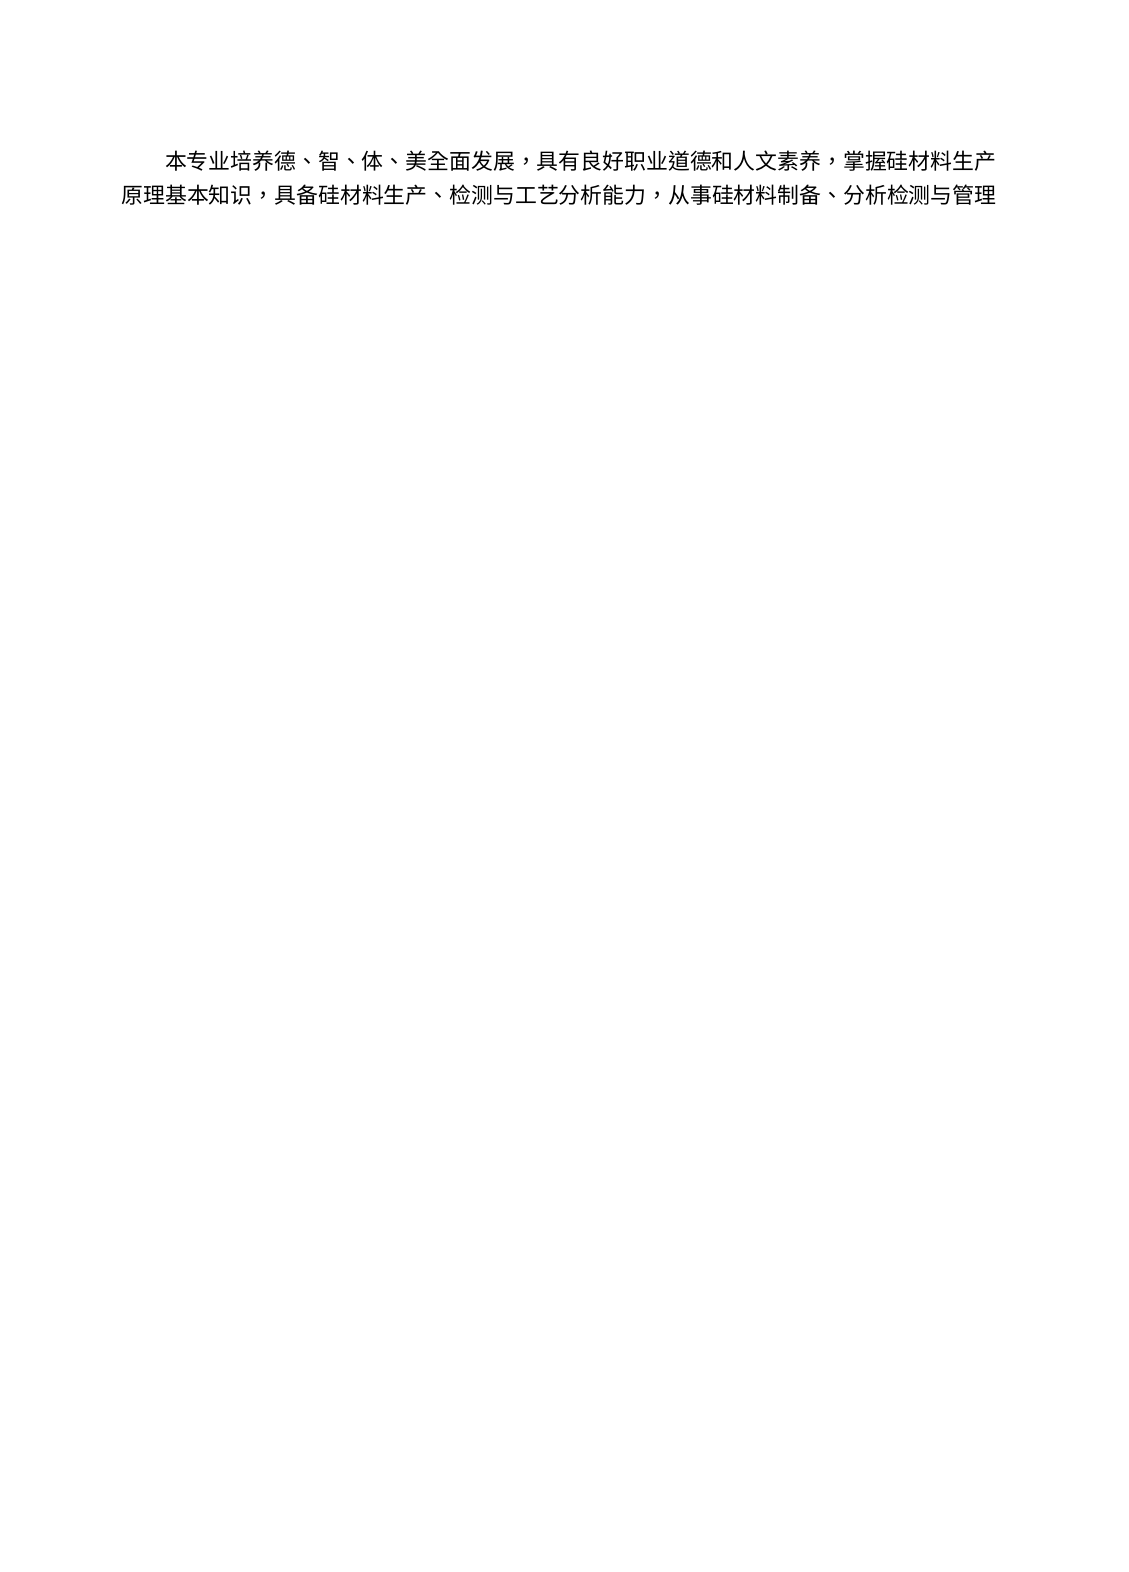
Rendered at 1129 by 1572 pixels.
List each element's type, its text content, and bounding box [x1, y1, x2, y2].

text 本专业培养德、智、体、美全面发展，具有良好职业道德和人文素养，掌握硅材料生产原理基本知识，具备硅材料生产、检测与工艺分析能力，从事硅材料制备、分析检测与管理 [121, 146, 1008, 210]
